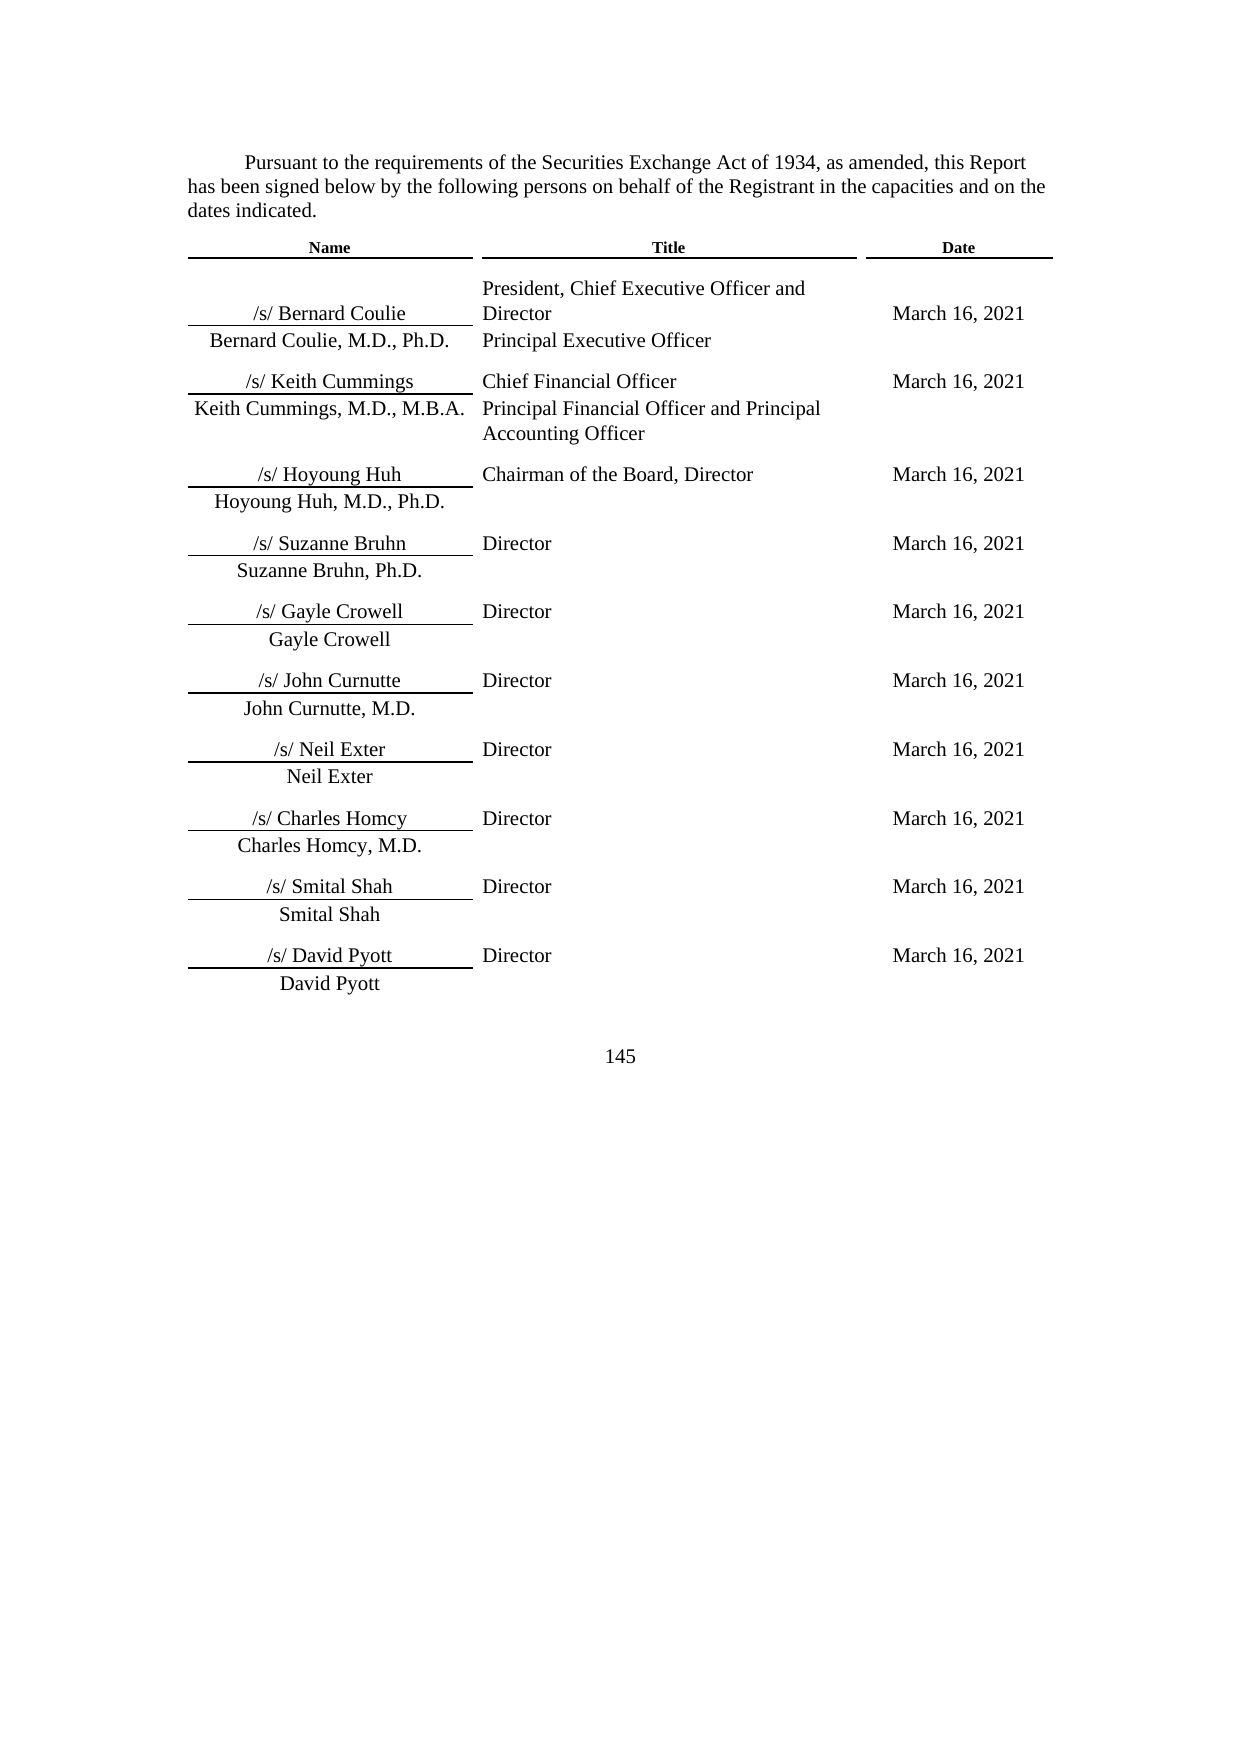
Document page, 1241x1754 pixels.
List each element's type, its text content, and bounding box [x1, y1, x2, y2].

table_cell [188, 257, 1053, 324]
text 145 [187, 1043, 1053, 1068]
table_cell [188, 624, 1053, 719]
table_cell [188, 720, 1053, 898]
text Pursuant to the requirements of the Securities Exchange Act of 1934, as amended, this Report has been signed below by the following persons on behalf of the Registrant in the capacities and on the dates indicated. [187, 150, 1053, 222]
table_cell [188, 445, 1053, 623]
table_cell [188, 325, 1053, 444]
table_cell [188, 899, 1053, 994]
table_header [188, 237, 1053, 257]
